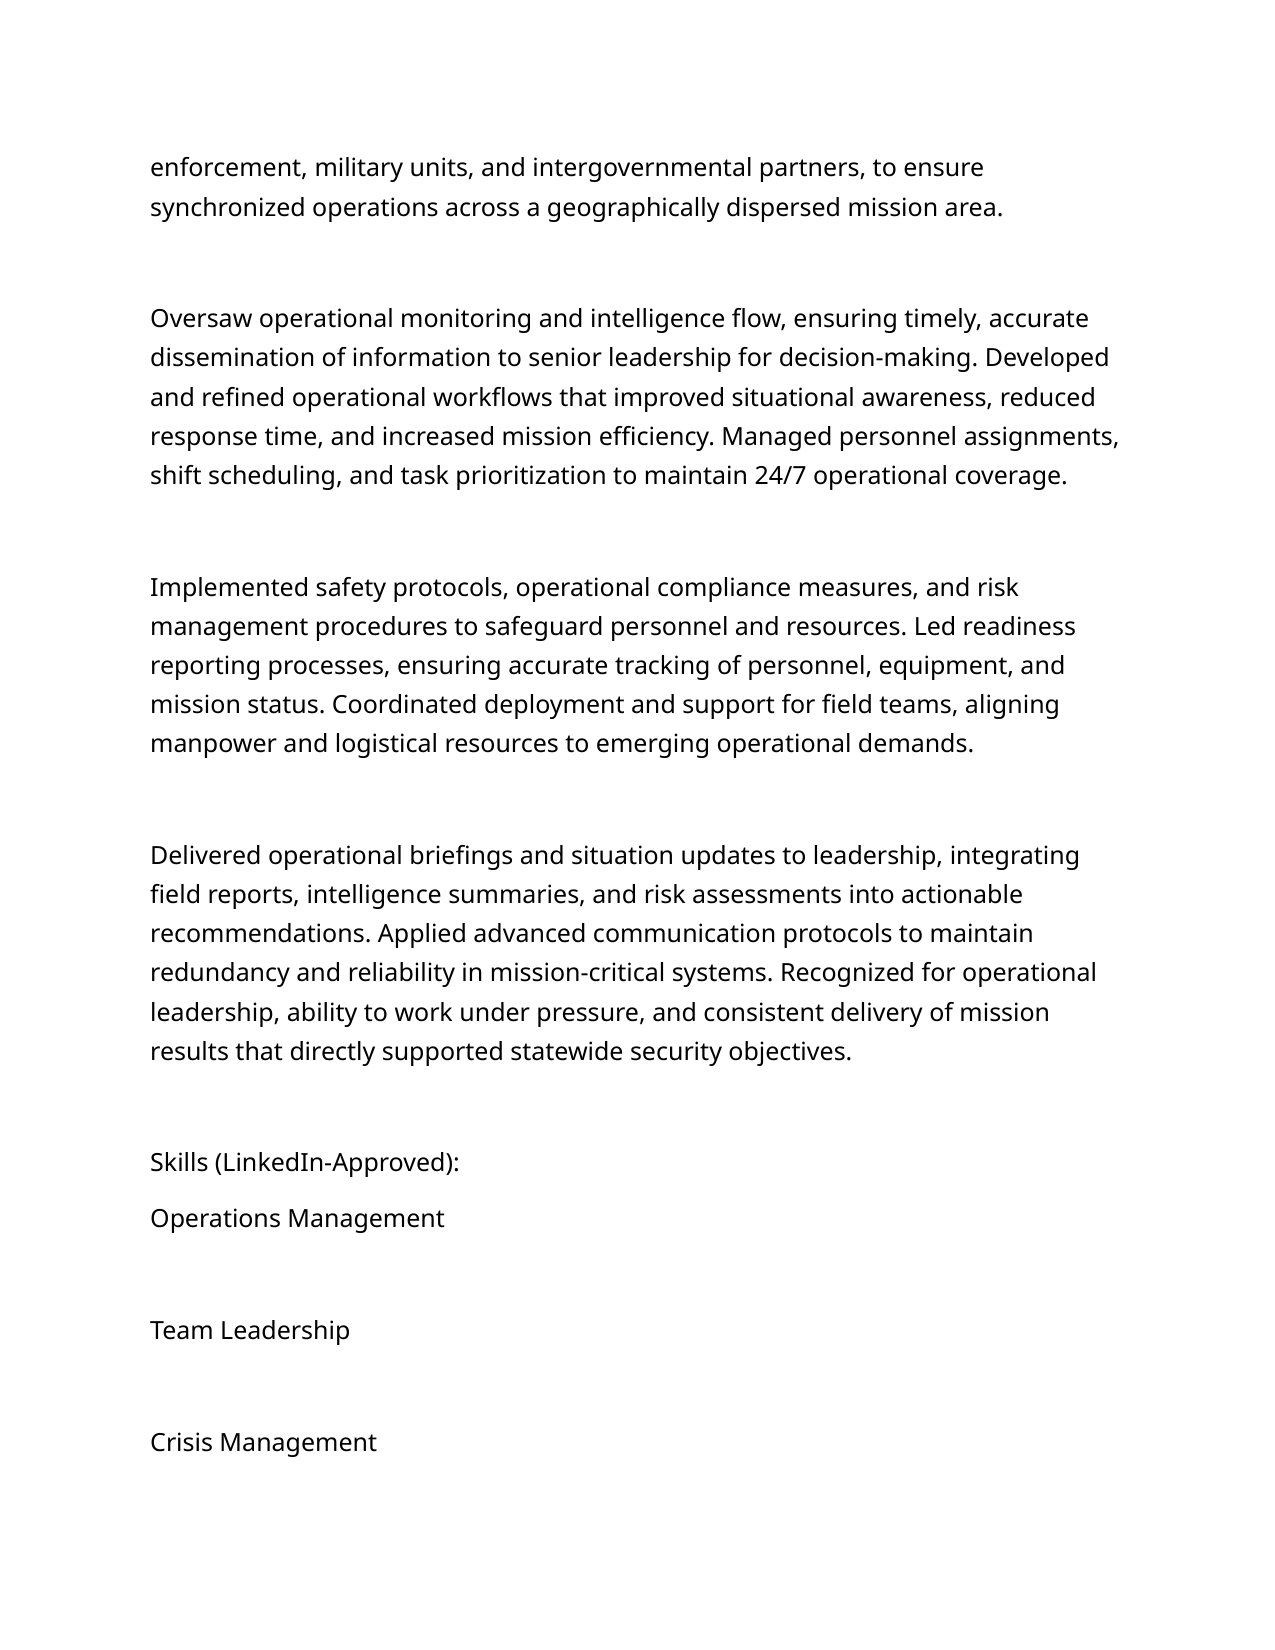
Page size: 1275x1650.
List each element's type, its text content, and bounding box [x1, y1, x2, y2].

text Oversaw operational monitoring and intelligence flow, ensuring timely, accurate dissemination of information to senior leadership for decision-making. Developed and refined operational workflows that improved situational awareness, reduced response time, and increased mission efficiency. Managed personnel assignments, shift scheduling, and task prioritization to maintain 24/7 operational coverage. [150, 301, 1125, 492]
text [150, 150, 1125, 223]
text Delivered operational briefings and situation updates to leadership, integrating field reports, intelligence summaries, and risk assessments into actionable recommendations. Applied advanced communication protocols to maintain redundancy and reliability in mission-critical systems. Recognized for operational leadership, ability to work under pressure, and consistent delivery of mission results that directly supported statewide security objectives. [150, 837, 1125, 1067]
text Team Leadership [150, 1312, 1125, 1347]
text Skills (LinkedIn-Approved): [150, 1145, 1125, 1179]
text Implemented safety protocols, operational compliance measures, and risk management procedures to safeguard personnel and resources. Led readiness reporting processes, ensuring accurate tracking of personnel, equipment, and mission status. Coordinated deployment and support for field teams, aligning manpower and logistical resources to emerging operational demands. [150, 569, 1125, 760]
text Crisis Management [150, 1424, 1125, 1458]
text Operations Management [150, 1201, 1125, 1235]
